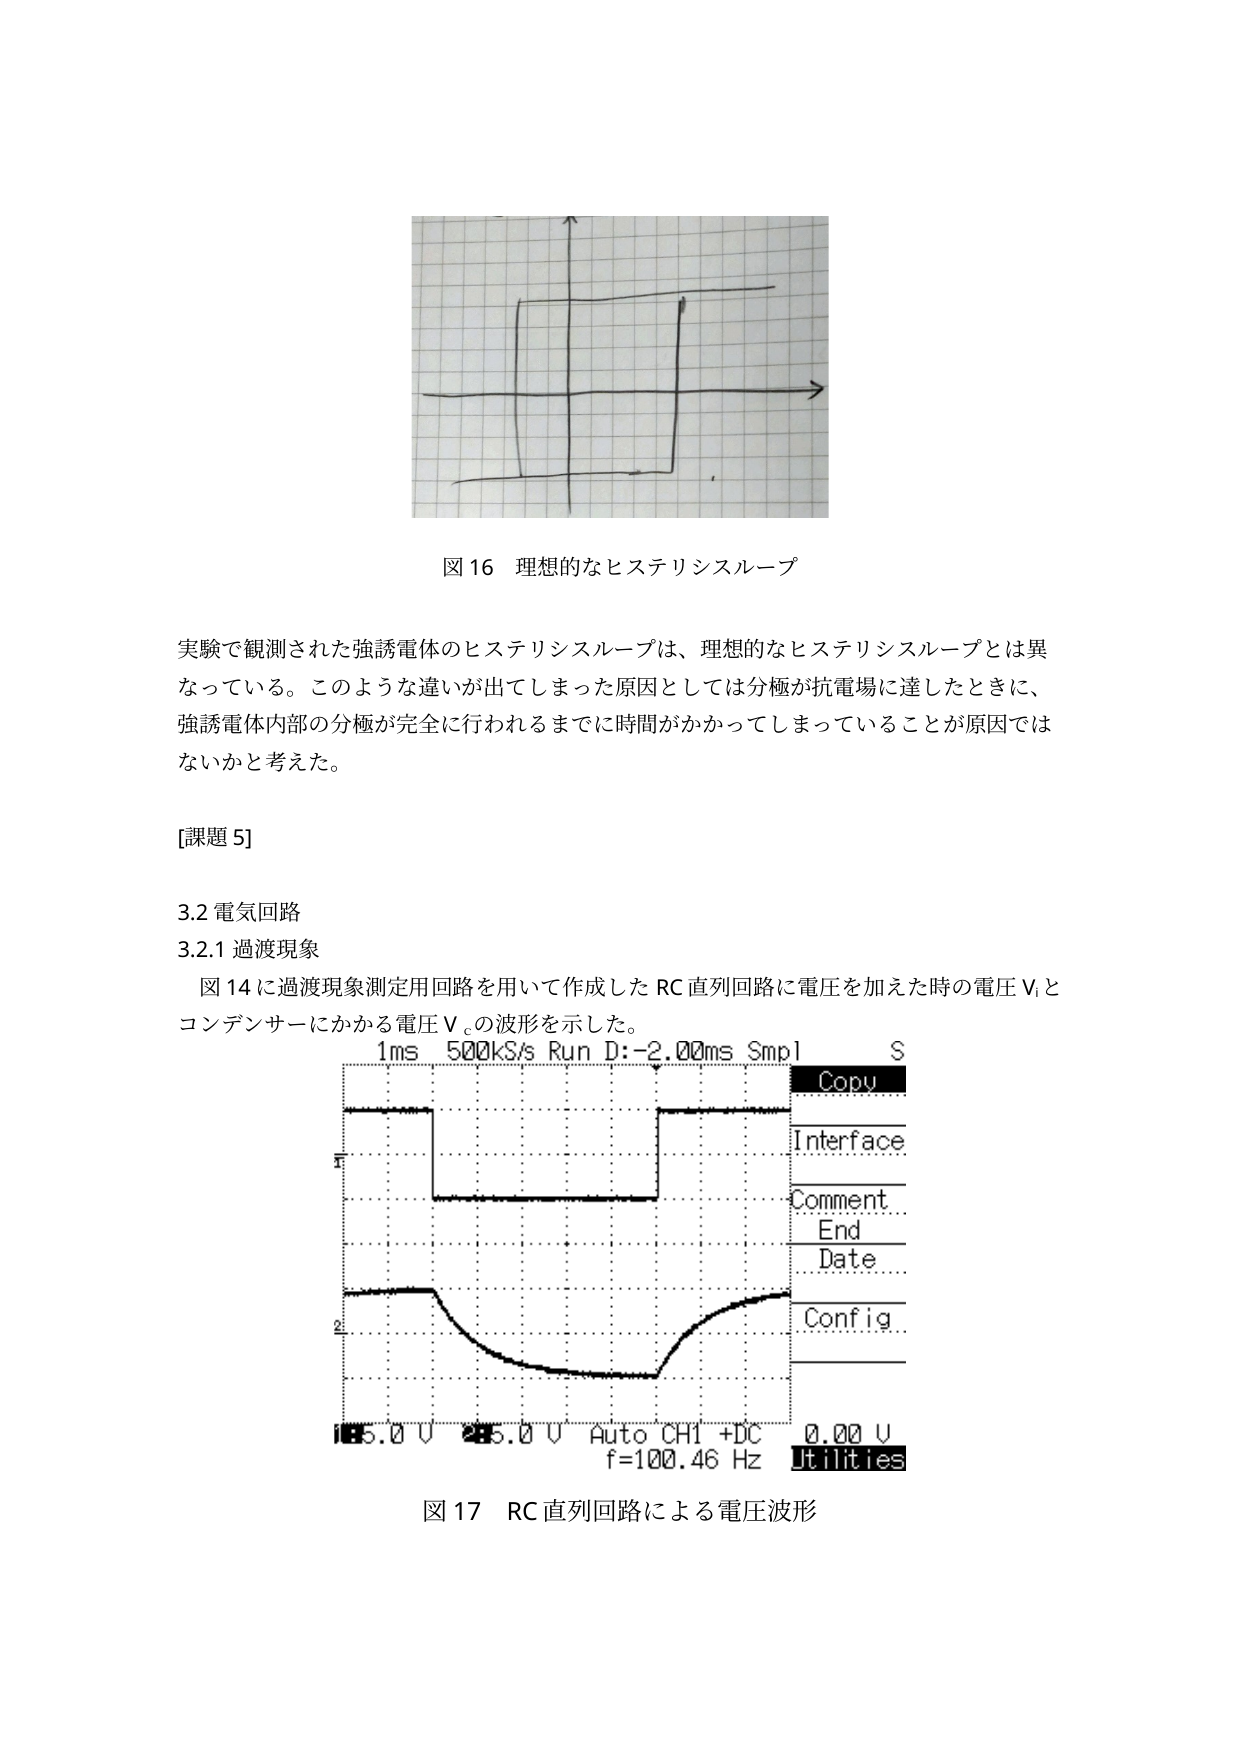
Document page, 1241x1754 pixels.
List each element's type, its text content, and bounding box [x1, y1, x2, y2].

picture [411, 216, 829, 518]
text 図14に過渡現象測定用回路を用いて作成したRC直列回路に電圧を加えた時の電圧Viとコンデンサーにかかる電圧Vｃの波形を示した。 [177, 967, 1063, 1042]
text 3.2.1 過渡現象 [177, 929, 1063, 967]
text 3.2 電気回路 [177, 892, 1063, 929]
text 実験で観測された強誘電体のヒステリシスループは、理想的なヒステリシスループとは異なっている。このような違いが出てしまった原因としては分極が抗電場に達したときに、強誘電体内部の分極が完全に行われるまでに時間がかかってしまっていることが原因ではないかと考えた。 [177, 629, 1063, 779]
text [課題5] [177, 817, 1063, 854]
picture [334, 1041, 906, 1471]
